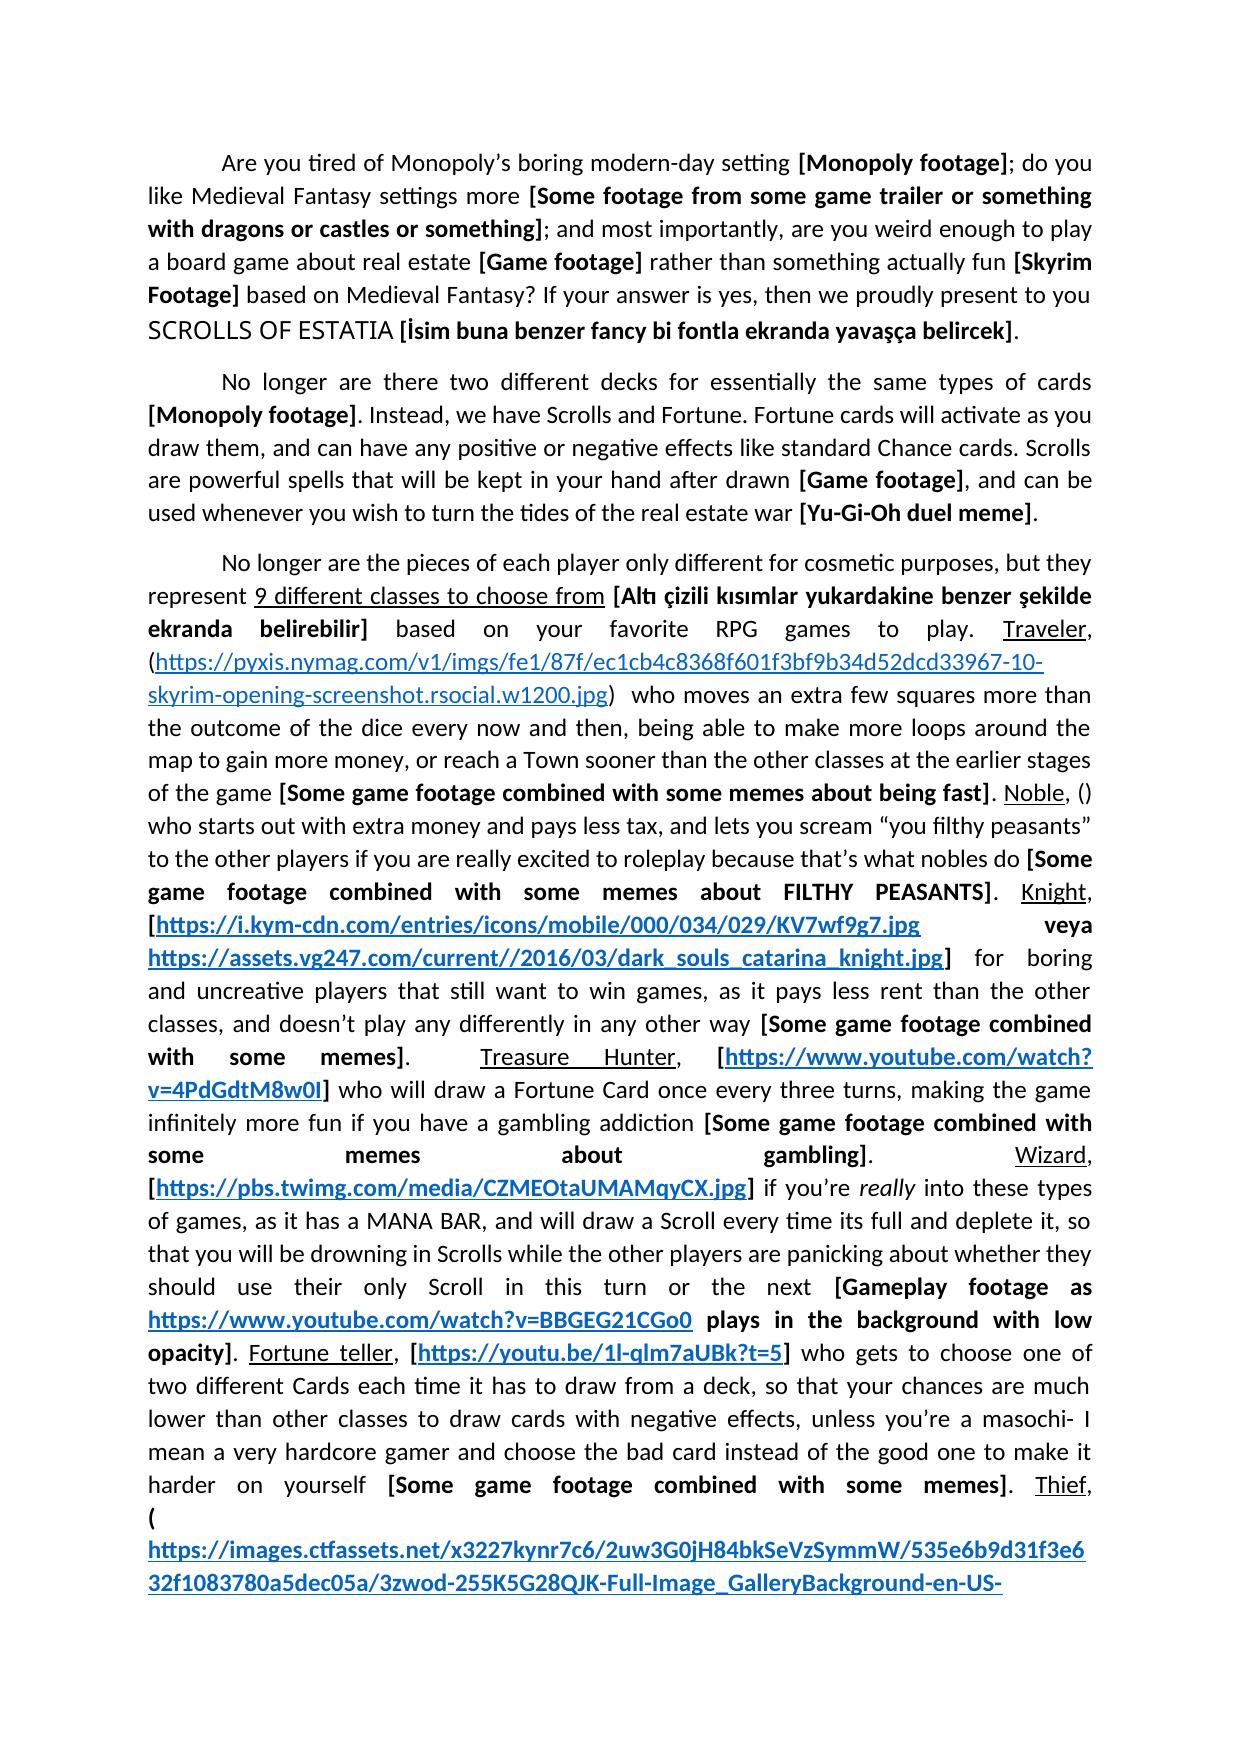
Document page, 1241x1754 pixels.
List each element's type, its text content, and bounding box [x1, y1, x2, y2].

text Are you tired of Monopoly’s boring modern-day setting [Monopoly footage]; do you like Medieval Fantasy settings more [Some footage from some game trailer or something with dragons or castles or something]; and most importantly, are you weird enough to play a board game about real estate [Game footage] rather than something actually fun [Skyrim Footage] based on Medieval Fantasy? If your answer is yes, then we proudly present to you SCROLLS OF ESTATIA [İsim buna benzer fancy bi fontla ekranda yavaşça belircek]. [148, 148, 1093, 347]
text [148, 547, 1093, 1598]
text No longer are there two different decks for essentially the same types of cards [Monopoly footage]. Instead, we have Scrolls and Fortune. Fortune cards will activate as you draw them, and can have any positive or negative effects like standard Chance cards. Scrolls are powerful spells that will be kept in your hand after drawn [Game footage], and can be used whenever you wish to turn the tides of the real estate war [Yu-Gi-Oh duel meme]. [148, 366, 1093, 528]
